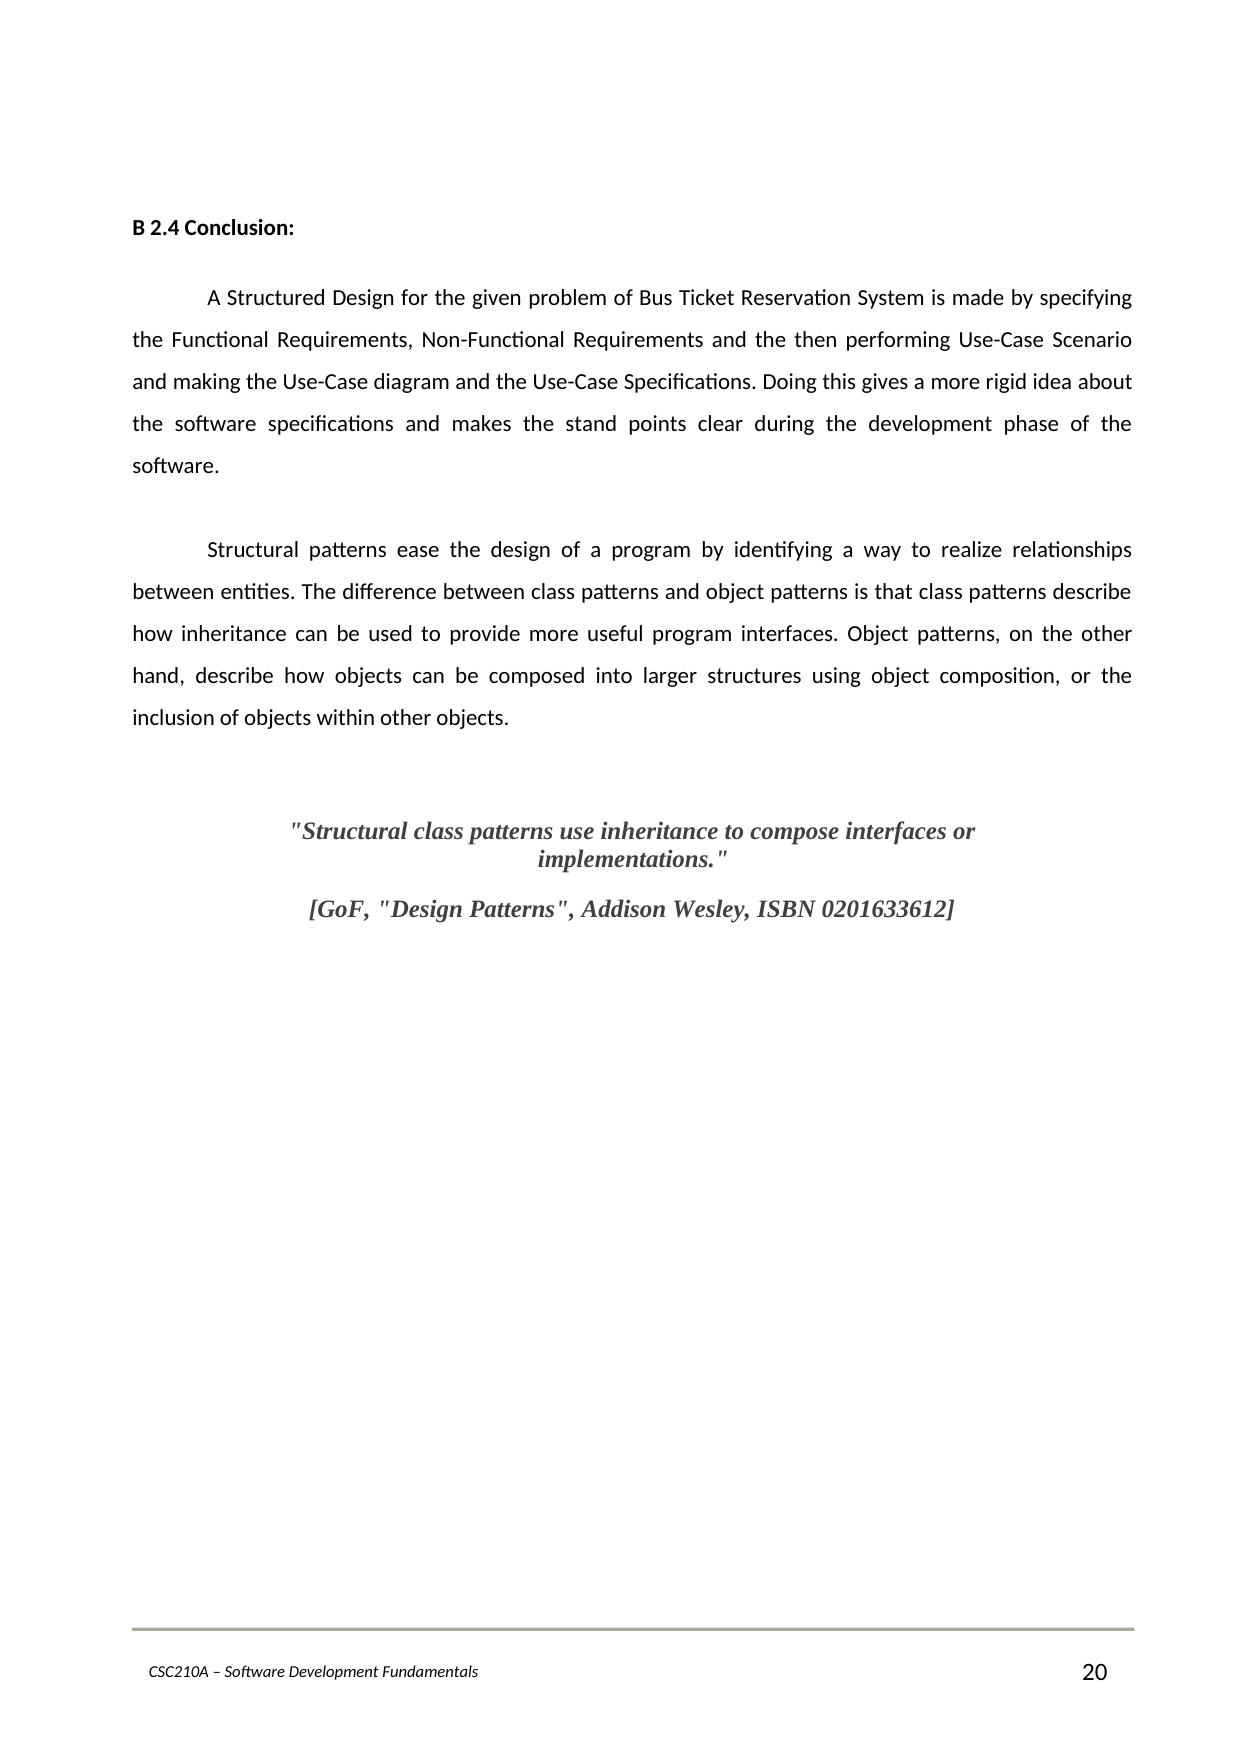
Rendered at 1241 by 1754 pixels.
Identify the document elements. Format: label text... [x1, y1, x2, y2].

subtitle B 2.4 Conclusion: [132, 213, 1134, 241]
text "Structural class patterns use inheritance to compose interfaces or implementations." [222, 816, 1044, 873]
text Structural patterns ease the design of a program by identifying a way to realize relationships between entities. The difference between class patterns and object patterns is that class patterns describe how inheritance can be used to provide more useful program interfaces. Object patterns, on the other hand, describe how objects can be composed into larger structures using object composition, or the inclusion of objects within other objects. [132, 535, 1134, 731]
text [GoF, "Design Patterns", Addison Wesley, ISBN 0201633612] [222, 894, 1044, 923]
text A Structured Design for the given problem of Bus Ticket Reservation System is made by specifying the Functional Requirements, Non-Functional Requirements and the then performing Use-Case Scenario and making the Use-Case diagram and the Use-Case Specifications. Doing this gives a more rigid idea about the software specifications and makes the stand points clear during the development phase of the software. [132, 283, 1134, 479]
